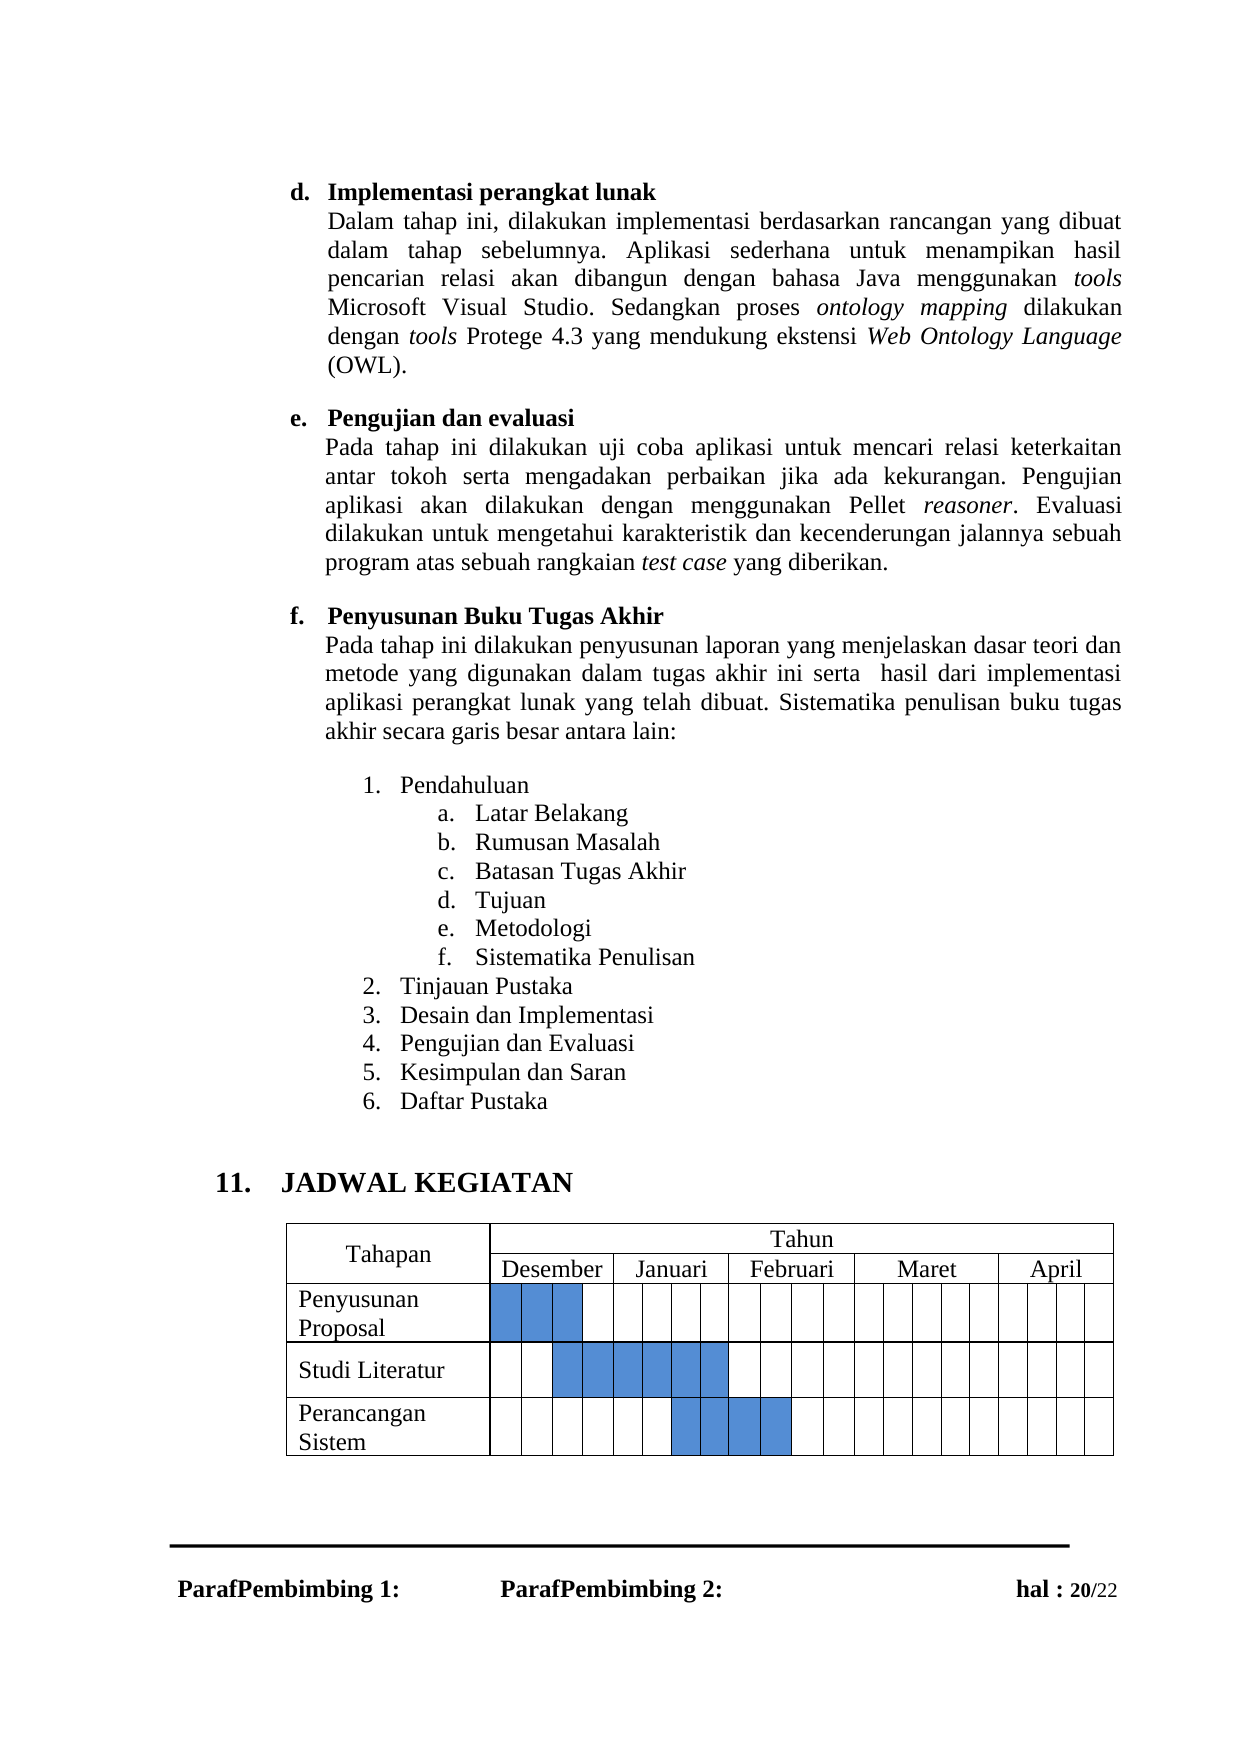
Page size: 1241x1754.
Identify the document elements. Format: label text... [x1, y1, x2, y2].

list Pengujian dan Evaluasi [362, 1028, 1122, 1057]
table_header Tahun [491, 1224, 1113, 1253]
table_cell Januari [614, 1254, 728, 1283]
list Sistematika Penulisan [437, 942, 1122, 971]
table_cell [792, 1398, 823, 1455]
table_cell [942, 1343, 969, 1397]
subtitle JADWAL KEGIATAN [215, 1165, 1122, 1198]
list Desain dan Implementasi [362, 1000, 1122, 1028]
table_cell [824, 1284, 854, 1341]
table_cell [855, 1398, 883, 1455]
table_cell [729, 1284, 760, 1341]
table_cell [729, 1343, 760, 1397]
table_cell [855, 1284, 883, 1341]
table_cell [999, 1398, 1027, 1455]
table_cell [1085, 1284, 1113, 1341]
table_cell Maret [855, 1254, 998, 1283]
table_cell Studi Literatur [287, 1343, 489, 1397]
text Pada tahap ini dilakukan uji coba aplikasi untuk mencari relasi keterkaitan antar tokoh serta mengadakan perbaikan jika ada kekurangan. Pengujian aplikasi akan dilakukan dengan menggunakan Pellet reasoner. Evaluasi dilakukan untuk mengetahui karakteristik dan kecenderungan jalannya sebuah program atas sebuah rangkaian test case yang diberikan. [325, 432, 1122, 576]
table_cell Perancangan Sistem [287, 1398, 489, 1455]
subtitle Implementasi perangkat lunak [290, 177, 1122, 206]
table_cell [942, 1284, 969, 1341]
table_cell [614, 1284, 642, 1341]
table_cell [884, 1398, 912, 1455]
table_cell Desember [491, 1254, 613, 1283]
table_cell Penyusunan Proposal [287, 1284, 489, 1341]
table_cell [583, 1343, 613, 1397]
table_cell [855, 1343, 883, 1397]
table_cell [672, 1398, 700, 1455]
table_cell [1057, 1343, 1084, 1397]
subtitle Pengujian dan evaluasi [290, 403, 1122, 432]
table_cell [1085, 1398, 1113, 1455]
table_cell [792, 1343, 823, 1397]
table_cell [672, 1284, 700, 1341]
table_cell Februari [729, 1254, 854, 1283]
list Metodologi [437, 913, 1122, 942]
list Kesimpulan dan Saran [362, 1057, 1122, 1086]
table_cell [553, 1398, 582, 1455]
table_cell [999, 1343, 1027, 1397]
table_cell [491, 1284, 521, 1341]
table_cell [884, 1284, 912, 1341]
table_cell [491, 1343, 521, 1397]
table_header Tahapan [287, 1224, 489, 1283]
table_cell [761, 1284, 791, 1341]
subtitle Penyusunan Buku Tugas Akhir [290, 601, 1122, 630]
table_cell [643, 1398, 671, 1455]
table_cell [999, 1284, 1027, 1341]
table_cell [970, 1343, 998, 1397]
table_cell [583, 1284, 613, 1341]
text Pada tahap ini dilakukan penyusunan laporan yang menjelaskan dasar teori dan metode yang digunakan dalam tugas akhir ini serta hasil dari implementasi aplikasi perangkat lunak yang telah dibuat. Sistematika penulisan buku tugas akhir secara garis besar antara lain: [325, 630, 1122, 745]
table_cell [614, 1398, 642, 1455]
table_cell [913, 1343, 941, 1397]
table_cell [761, 1398, 791, 1455]
table_cell [942, 1398, 969, 1455]
table_cell [970, 1284, 998, 1341]
list Batasan Tugas Akhir [437, 856, 1122, 885]
table_cell [1028, 1284, 1056, 1341]
table_cell [1057, 1398, 1084, 1455]
text Dalam tahap ini, dilakukan implementasi berdasarkan rancangan yang dibuat dalam tahap sebelumnya. Aplikasi sederhana untuk menampikan hasil pencarian relasi akan dibangun dengan bahasa Java menggunakan tools Microsoft Visual Studio. Sedangkan proses ontology mapping dilakukan dengan tools Protege 4.3 yang mendukung ekstensi Web Ontology Language (OWL). [327, 206, 1122, 378]
table_cell [701, 1398, 728, 1455]
list Daftar Pustaka [362, 1086, 1122, 1115]
table_cell [824, 1343, 854, 1397]
table_cell [729, 1398, 760, 1455]
table_cell [970, 1398, 998, 1455]
list Pendahuluan [362, 770, 1122, 798]
table_cell [1057, 1284, 1084, 1341]
table_cell [522, 1284, 552, 1341]
table_cell [913, 1398, 941, 1455]
table_cell [761, 1343, 791, 1397]
table_cell April [999, 1254, 1113, 1283]
table_cell [884, 1343, 912, 1397]
list Latar Belakang [437, 798, 1122, 827]
table_cell [1028, 1398, 1056, 1455]
table_cell [491, 1398, 521, 1455]
table_cell [643, 1343, 671, 1397]
table_cell [643, 1284, 671, 1341]
table_cell [522, 1398, 552, 1455]
table_cell [583, 1398, 613, 1455]
table_cell [553, 1343, 582, 1397]
table_cell [913, 1284, 941, 1341]
table_cell [792, 1284, 823, 1341]
table_cell [553, 1284, 582, 1341]
table_cell [701, 1284, 728, 1341]
list Rumusan Masalah [437, 827, 1122, 856]
list Tujuan [437, 885, 1122, 913]
table_cell [672, 1343, 700, 1397]
table_cell [614, 1343, 642, 1397]
table_cell [1085, 1343, 1113, 1397]
table_cell [1028, 1343, 1056, 1397]
table_cell [824, 1398, 854, 1455]
list Tinjauan Pustaka [362, 971, 1122, 1000]
table_cell [522, 1343, 552, 1397]
table_cell [701, 1343, 728, 1397]
